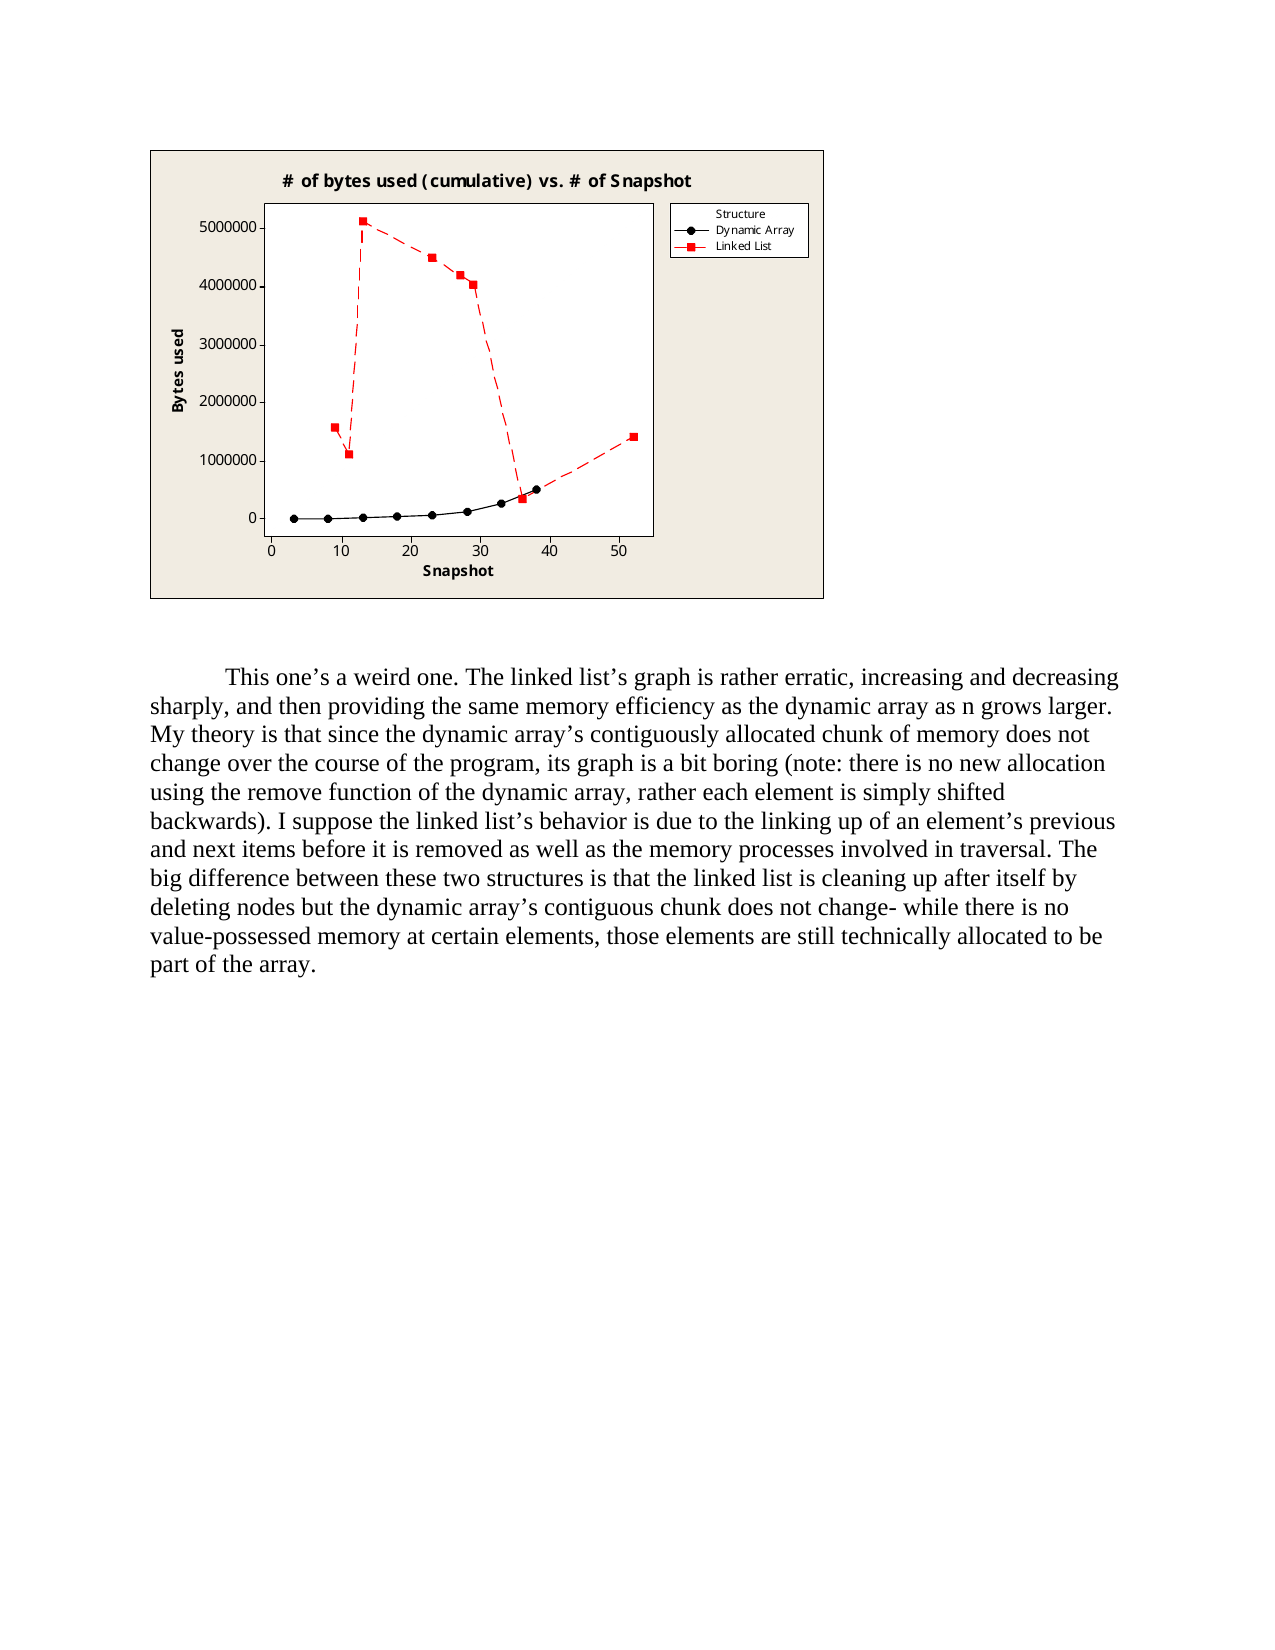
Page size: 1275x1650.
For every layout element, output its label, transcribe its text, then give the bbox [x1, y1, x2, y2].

text This one’s a weird one. The linked list’s graph is rather erratic, increasing and decreasing sharply, and then providing the same memory efficiency as the dynamic array as n grows larger. My theory is that since the dynamic array’s contiguously allocated chunk of memory does not change over the course of the program, its graph is a bit boring (note: there is no new allocation using the remove function of the dynamic array, rather each element is simply shifted backwards). I suppose the linked list’s behavior is due to the linking up of an element’s previous and next items before it is removed as well as the memory processes involved in traversal. The big difference between these two structures is that the linked list is cleaning up after itself by deleting nodes but the dynamic array’s contiguous chunk does not change- while there is no value-possessed memory at certain elements, those elements are still technically allocated to be part of the array. [150, 662, 1125, 978]
